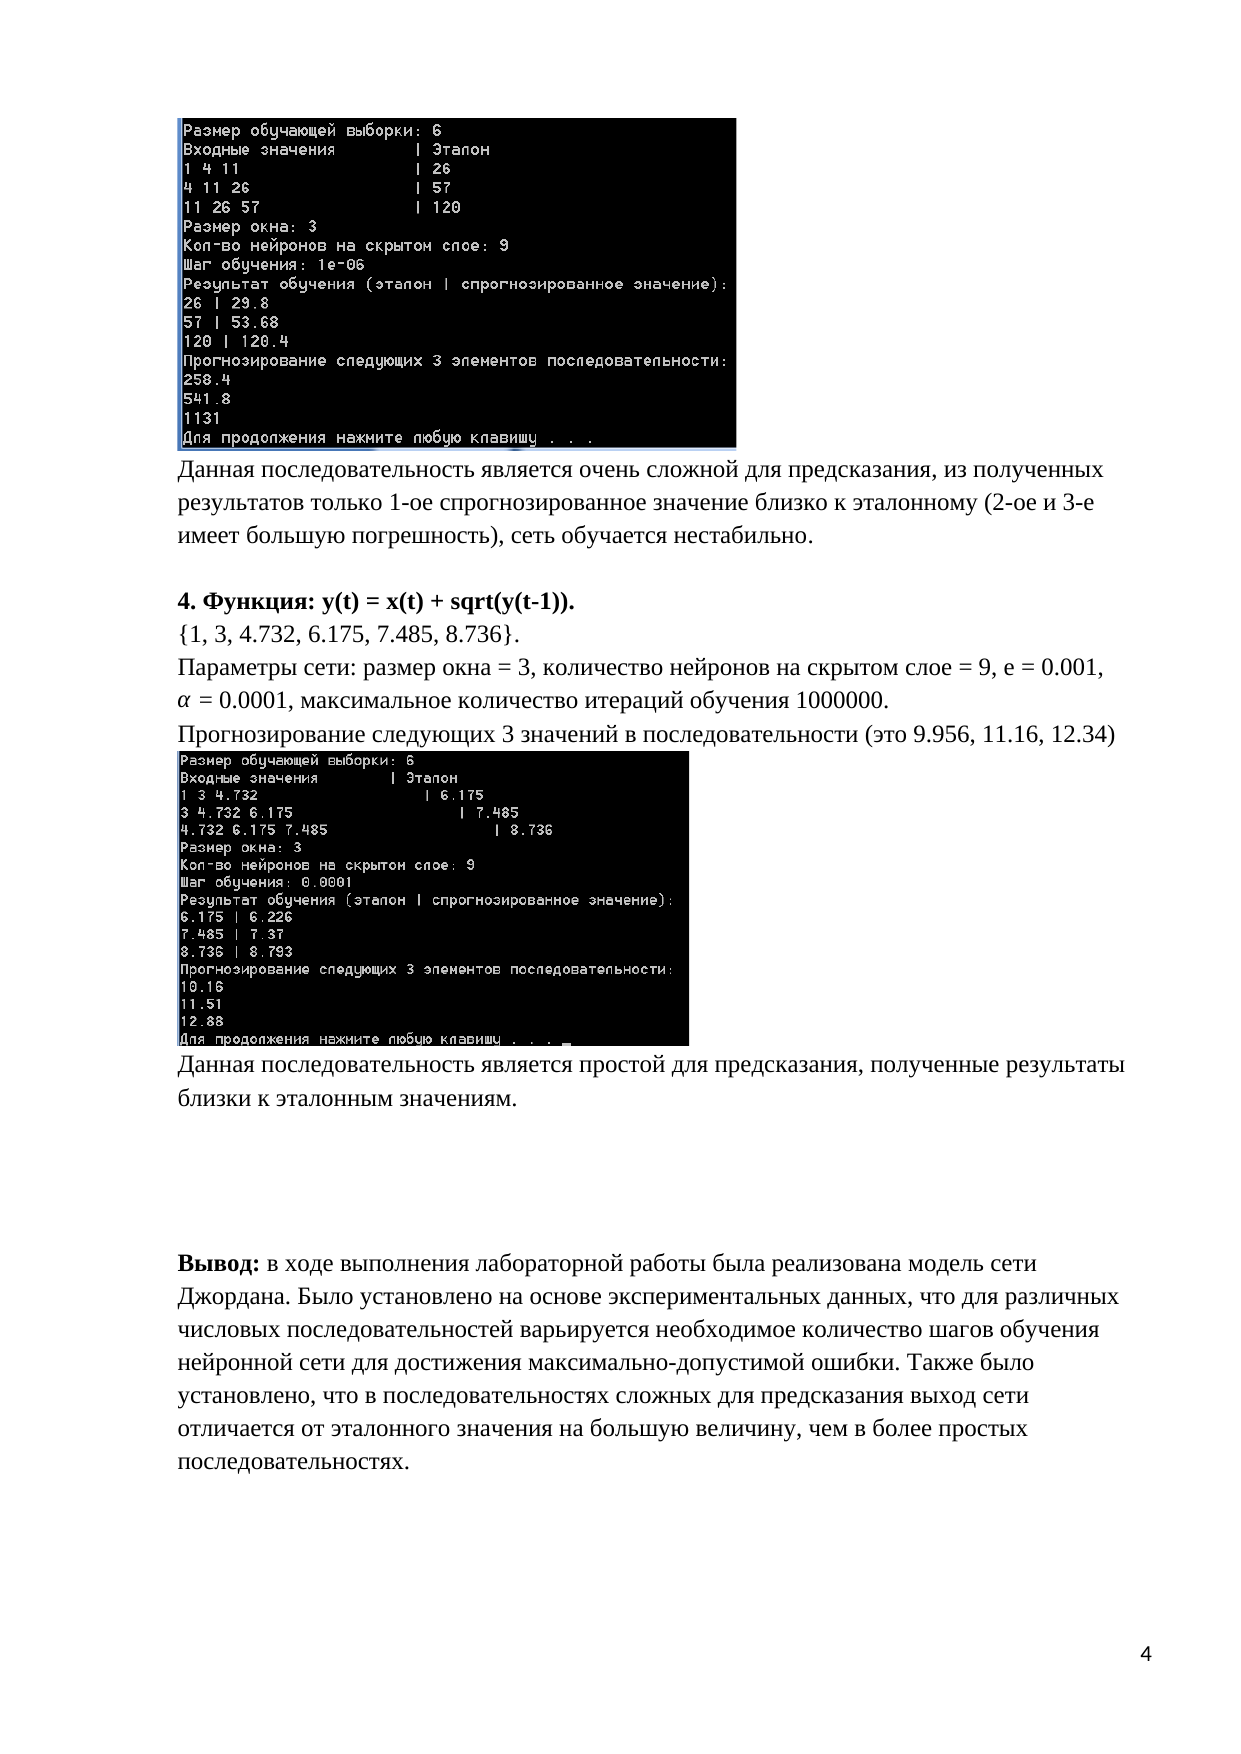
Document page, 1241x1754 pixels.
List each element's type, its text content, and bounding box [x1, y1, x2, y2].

text 4. Функция: y(t) = x(t) + sqrt(y(t-1)). [177, 586, 1152, 615]
picture [177, 751, 690, 1046]
text Прогнозирование следующих 3 значений в последовательности (это 9.956, 11.16, 12.34) [177, 719, 1152, 747]
text Параметры сети: размер окна = 3, количество нейронов на скрытом слое = 9, е = 0.001, [177, 652, 1152, 681]
text {1, 3, 4.732, 6.175, 7.485, 8.736}. [177, 619, 1152, 648]
text Данная последовательность является простой для предсказания, полученные результаты близки к эталонным значениям. [177, 1049, 1152, 1111]
text Данная последовательность является очень сложной для предсказания, из полученных результатов только 1-ое спрогнозированное значение близко к эталонному (2-ое и 3-е имеет большую погрешность), сеть обучается нестабильно. [177, 454, 1152, 549]
text Вывод: в ходе выполнения лабораторной работы была реализована модель сети Джордана. Было установлено на основе экспериментальных данных, что для различных числовых последовательностей варьируется необходимое количество шагов обучения нейронной сети для достижения максимально-допустимой ошибки. Также было установлено, что в последовательностях сложных для предсказания выход сети отличается от эталонного значения на большую величину, чем в более простых последовательностях. [177, 1248, 1152, 1474]
picture [177, 118, 737, 451]
text = 0.0001, максимальное количество итераций обучения 1000000. [177, 686, 1152, 714]
